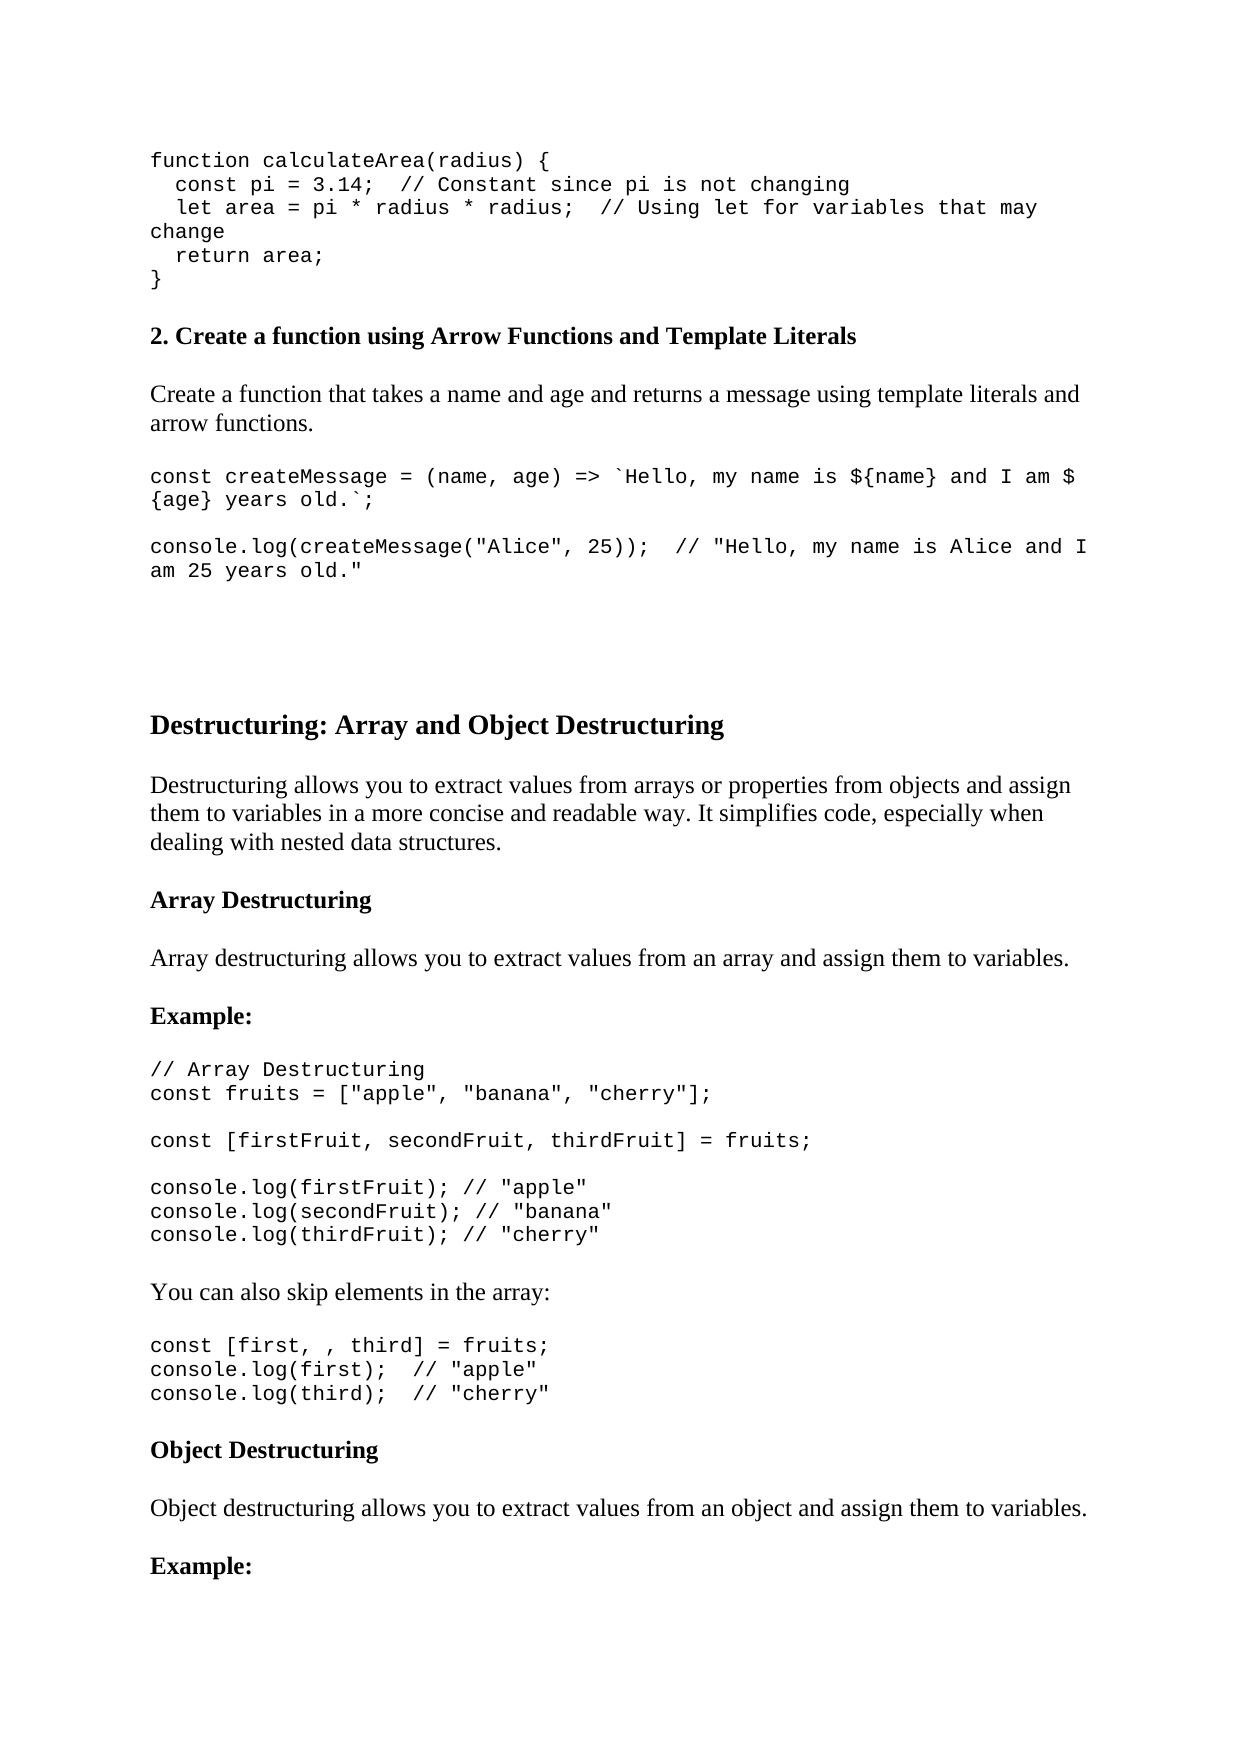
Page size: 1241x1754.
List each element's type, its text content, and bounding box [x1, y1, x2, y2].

text Example: [150, 1551, 1090, 1580]
text Destructuring allows you to extract values from arrays or properties from objects and assign them to variables in a more concise and readable way. It simplifies code, especially when dealing with nested data structures. [150, 770, 1090, 856]
text const [first, , third] = fruits; [150, 1335, 1090, 1359]
text Create a function that takes a name and age and returns a message using template literals and arrow functions. [150, 379, 1090, 436]
text let area = pi * radius * radius; // Using let for variables that may change [150, 197, 1090, 244]
text } [150, 268, 1090, 292]
text console.log(thirdFruit); // "cherry" [150, 1224, 1090, 1248]
text Array destructuring allows you to extract values from an array and assign them to variables. [150, 943, 1090, 972]
text function calculateArea(radius) { [150, 150, 1090, 174]
text return area; [150, 244, 1090, 268]
text console.log(first); // "apple" [150, 1359, 1090, 1382]
text const pi = 3.14; // Constant since pi is not changing [150, 174, 1090, 197]
text Object destructuring allows you to extract values from an object and assign them to variables. [150, 1493, 1090, 1522]
text // Array Destructuring [150, 1059, 1090, 1083]
text 2. Create a function using Arrow Functions and Template Literals [150, 321, 1090, 350]
subtitle Object Destructuring [150, 1435, 1090, 1464]
subtitle Destructuring: Array and Object Destructuring [150, 708, 1090, 741]
text Example: [150, 1001, 1090, 1030]
text console.log(createMessage("Alice", 25)); // "Hello, my name is Alice and I am 25 years old." [150, 537, 1090, 584]
text console.log(third); // "cherry" [150, 1382, 1090, 1406]
text const fruits = ["apple", "banana", "cherry"]; [150, 1083, 1090, 1106]
text You can also skip elements in the array: [150, 1277, 1090, 1306]
text console.log(secondFruit); // "banana" [150, 1201, 1090, 1224]
subtitle Array Destructuring [150, 885, 1090, 914]
text console.log(firstFruit); // "apple" [150, 1177, 1090, 1201]
text const [firstFruit, secondFruit, thirdFruit] = fruits; [150, 1130, 1090, 1153]
text const createMessage = (name, age) => `Hello, my name is ${name} and I am ${age} years old.`; [150, 466, 1090, 513]
